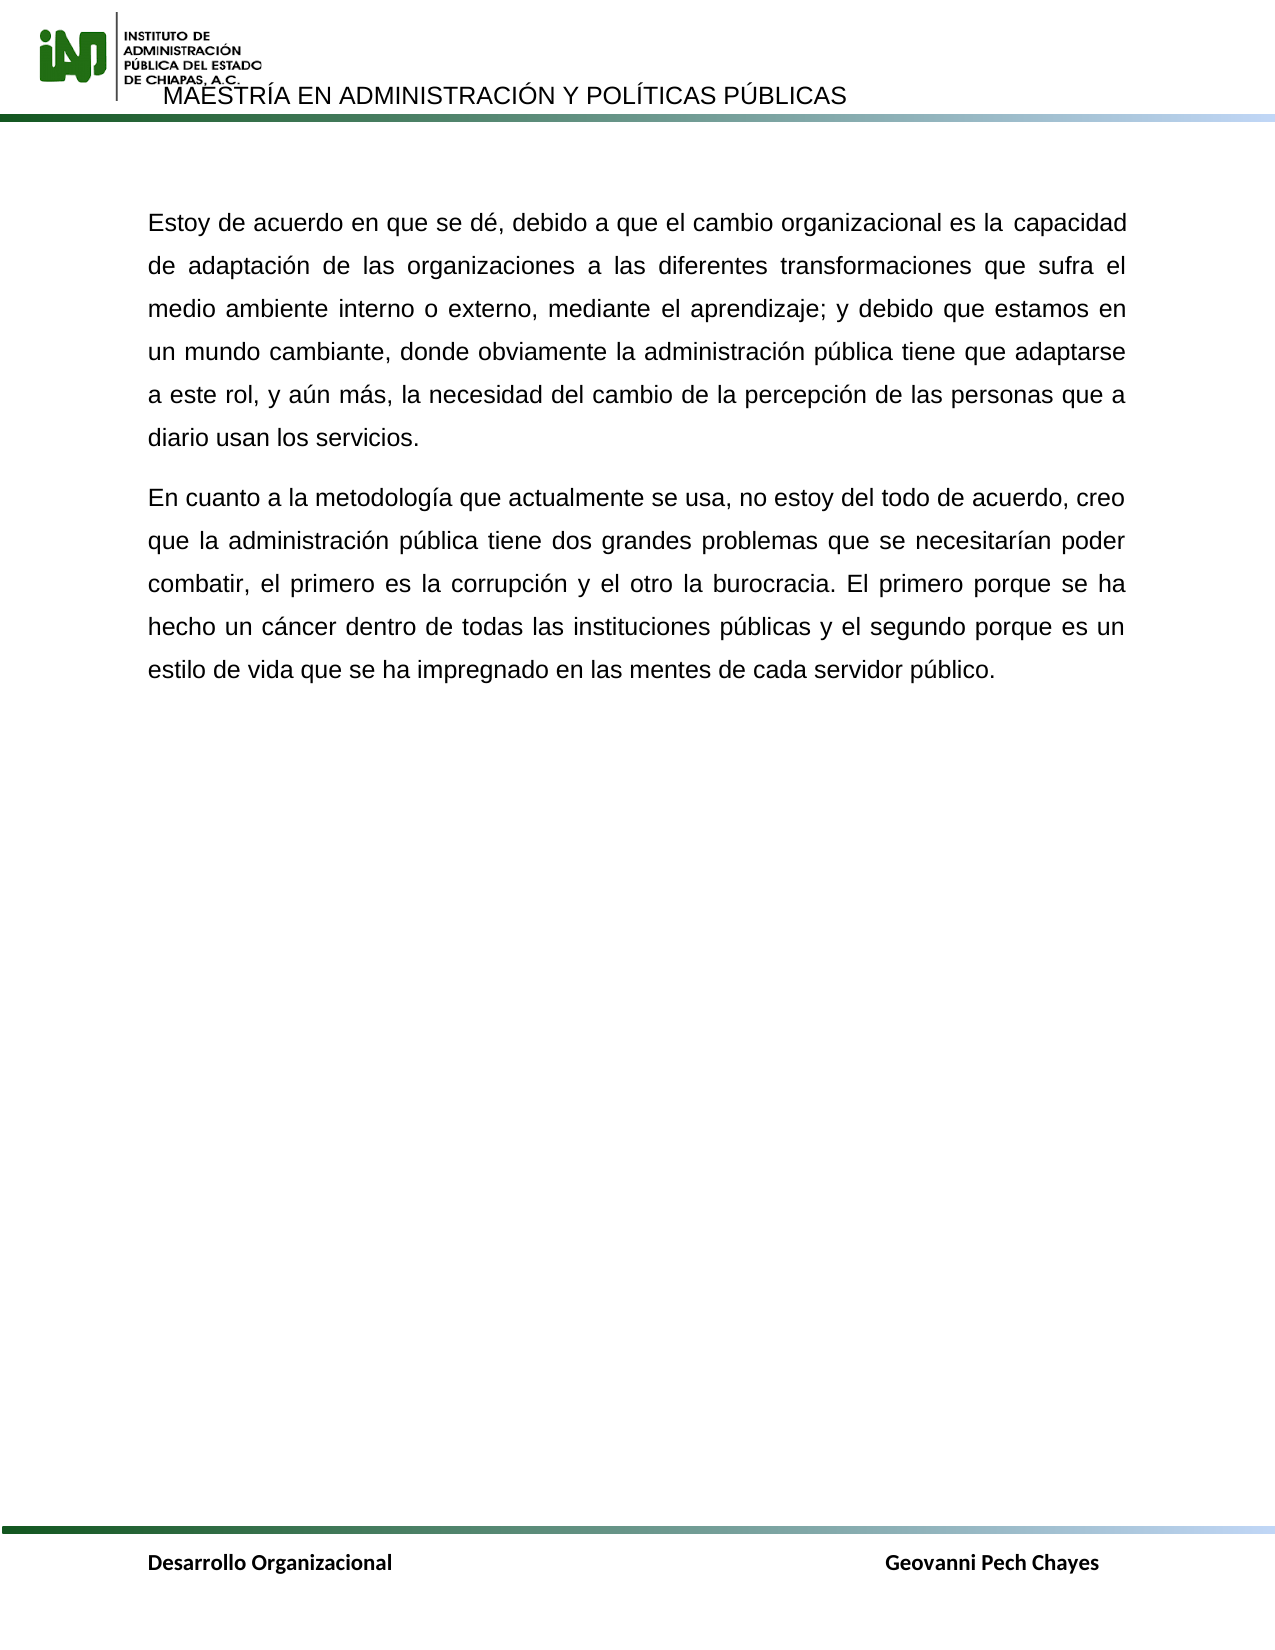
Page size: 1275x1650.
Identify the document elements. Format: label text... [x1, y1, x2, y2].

text Estoy de acuerdo en que se dé, debido a que el cambio organizacional es la capacidad de adaptación de las organizaciones a las diferentes transformaciones que sufra el medio ambiente interno o externo, mediante el aprendizaje; y debido que estamos en un mundo cambiante, donde obviamente la administración pública tiene que adaptarse a este rol, y aún más, la necesidad del cambio de la percepción de las personas que a diario usan los servicios. [148, 207, 1127, 452]
picture [39, 12, 262, 101]
picture [252, 89, 262, 95]
picture [175, 90, 179, 101]
text En cuanto a la metodología que actualmente se usa, no estoy del todo de acuerdo, creo que la administración pública tiene dos grandes problemas que se necesitarían poder combatir, el primero es la corrupción y el otro la burocracia. El primero porque se ha hecho un cáncer dentro de todas las instituciones públicas y el segundo porque es un estilo de vida que se ha impregnado en las mentes de cada servidor público. [148, 483, 1127, 684]
picture [166, 90, 170, 101]
picture [188, 89, 194, 97]
